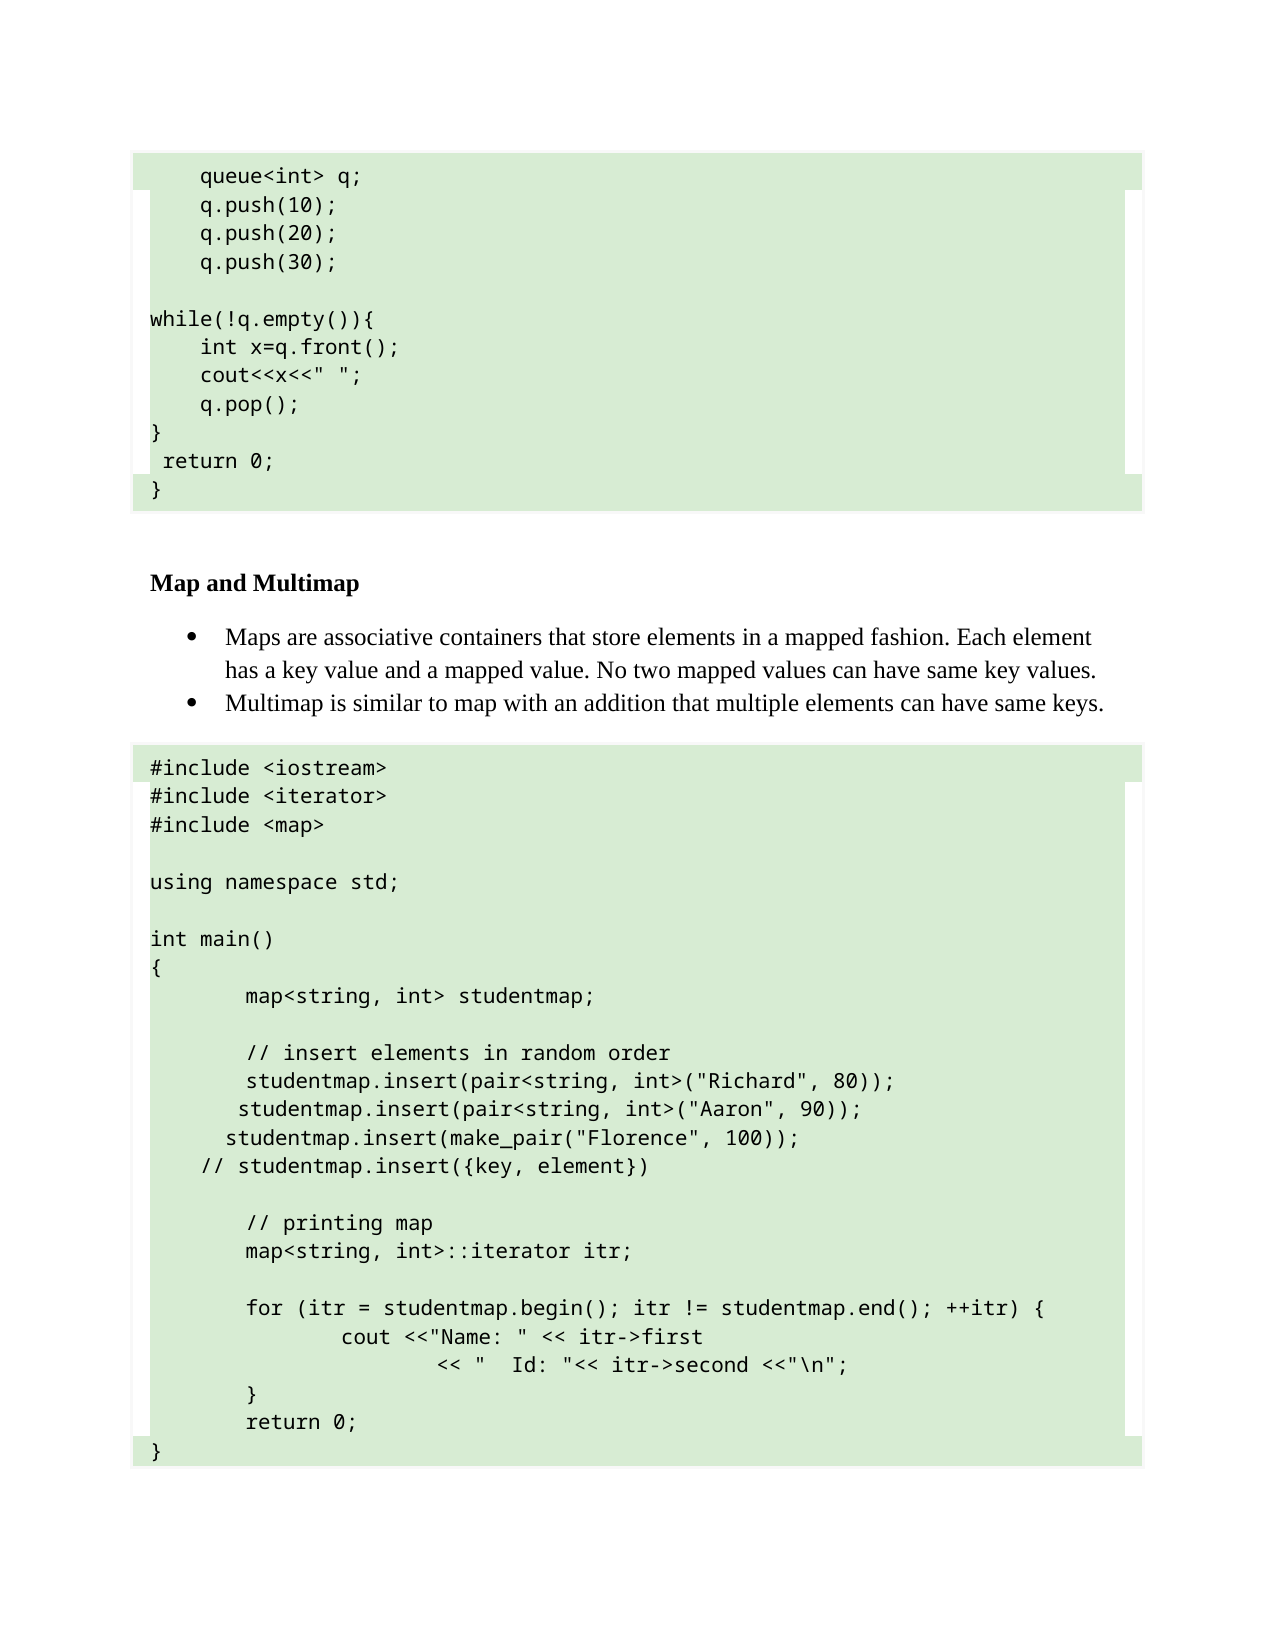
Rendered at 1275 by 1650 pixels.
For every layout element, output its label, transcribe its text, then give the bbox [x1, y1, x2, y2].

text map<string, int> studentmap; [150, 981, 1125, 1009]
text } [150, 1379, 1125, 1407]
text } [150, 417, 1125, 446]
text queue<int> q; [133, 153, 1142, 190]
text studentmap.insert(pair<string, int>("Aaron", 90)); [150, 1094, 1125, 1123]
text #include <iostream> [133, 745, 1142, 782]
text q.push(20); [150, 218, 1125, 247]
text cout<<x<<" "; [150, 361, 1125, 389]
text Map and Multimap [150, 568, 1125, 597]
text { [150, 952, 1125, 981]
text q.push(30); [150, 247, 1125, 275]
text #include <map> [150, 810, 1125, 838]
text int main() [150, 924, 1125, 952]
text } [133, 1424, 1142, 1466]
text << " Id: "<< itr->second <<"\n"; [150, 1350, 1125, 1379]
text map<string, int>::iterator itr; [150, 1237, 1125, 1265]
text return 0; [150, 1407, 1125, 1424]
text q.push(10); [150, 190, 1125, 218]
text return 0; [150, 446, 1125, 463]
text } [133, 463, 1142, 511]
text using namespace std; [150, 867, 1125, 895]
text while(!q.empty()){ [150, 304, 1125, 332]
list Multimap is similar to map with an addition that multiple elements can have same keys. [187, 688, 1125, 717]
text q.pop(); [150, 389, 1125, 417]
text cout <<"Name: " << itr->first [150, 1322, 1125, 1350]
text int x=q.front(); [150, 332, 1125, 361]
text studentmap.insert(make_pair("Florence", 100)); [150, 1123, 1125, 1151]
list Maps are associative containers that store elements in a mapped fashion. Each element has a key value and a mapped value. No two mapped values can have same key values. [187, 622, 1125, 684]
text #include <iterator> [150, 782, 1125, 810]
text // insert elements in random order [150, 1038, 1125, 1066]
text // printing map [150, 1208, 1125, 1237]
text studentmap.insert(pair<string, int>("Richard", 80)); [150, 1066, 1125, 1094]
text // studentmap.insert({key, element}) [150, 1151, 1125, 1180]
text for (itr = studentmap.begin(); itr != studentmap.end(); ++itr) { [150, 1293, 1125, 1322]
